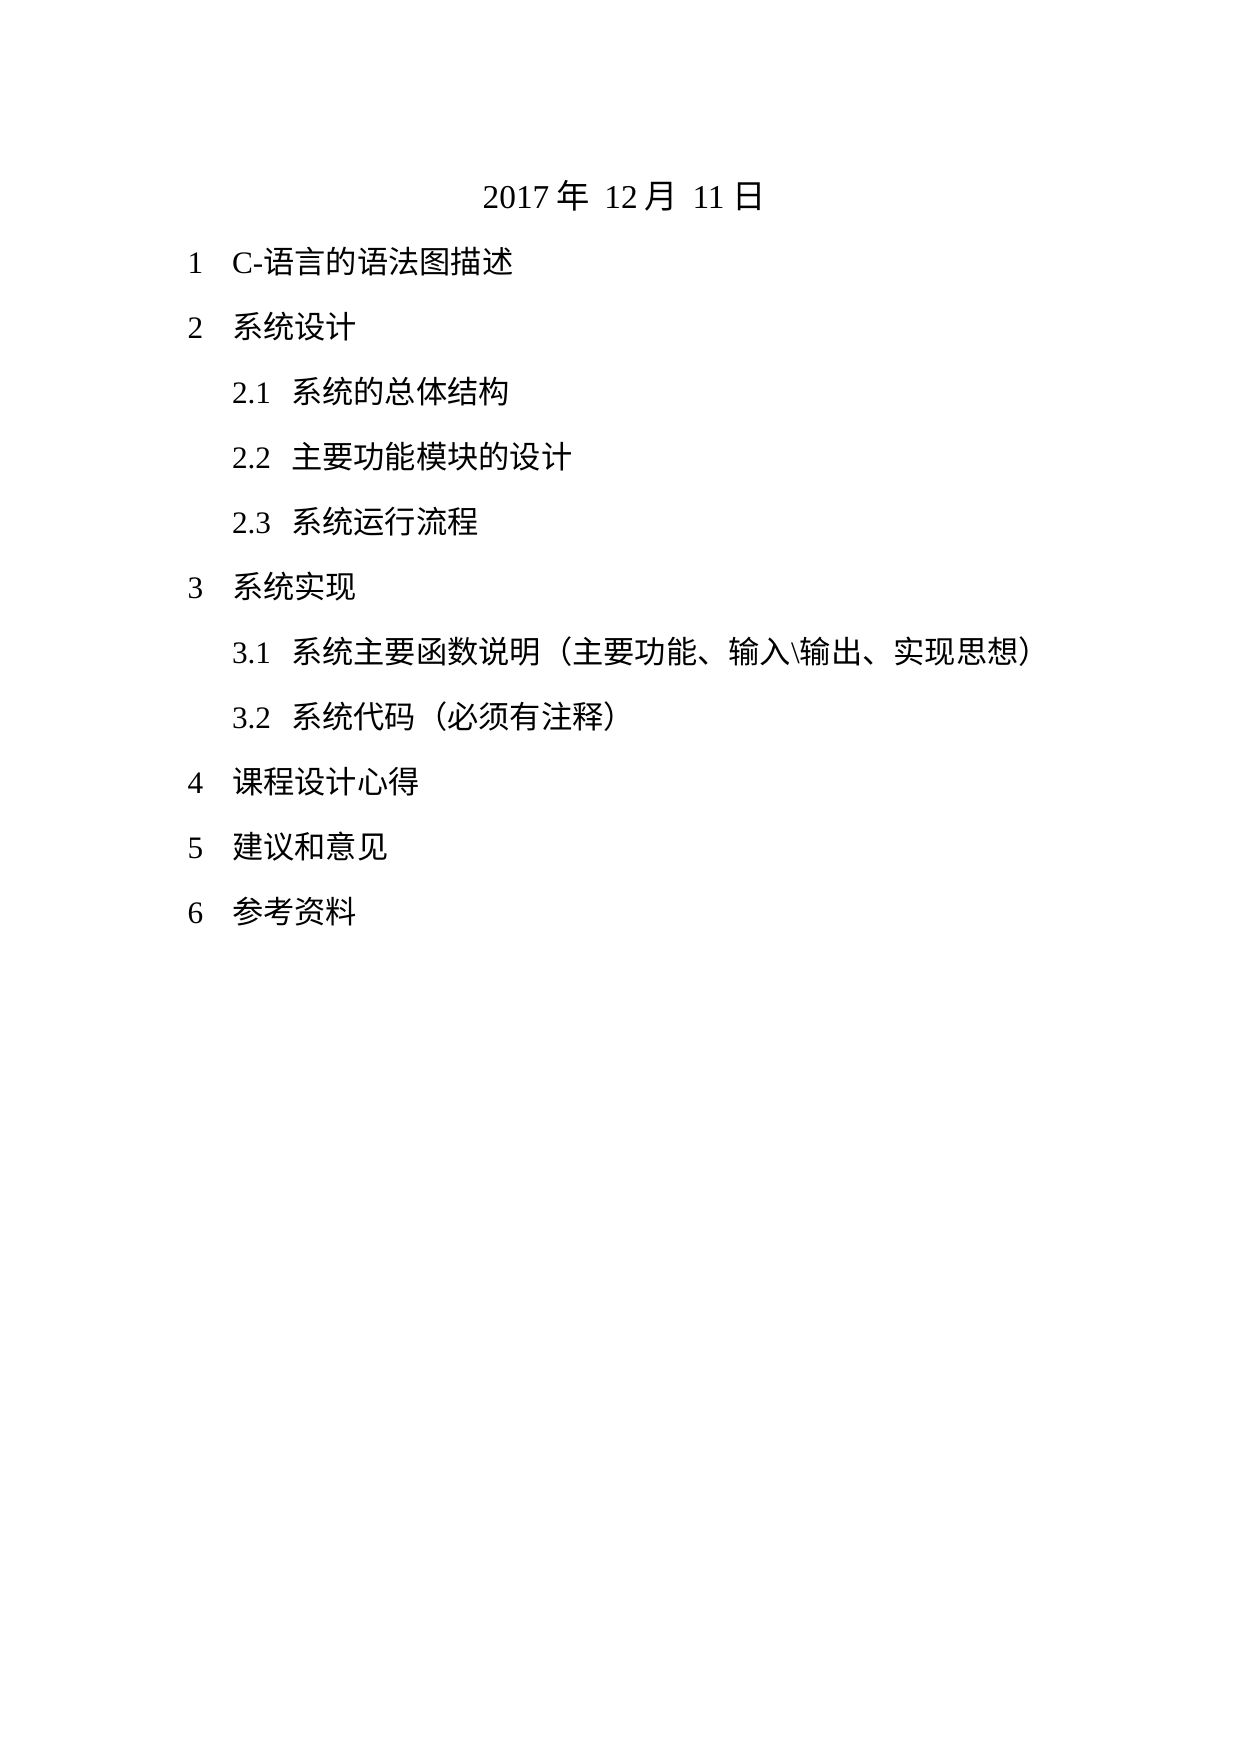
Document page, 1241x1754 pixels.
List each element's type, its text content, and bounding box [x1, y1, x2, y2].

text 2017年 12月 11 日 [187, 162, 1053, 227]
list 课程设计心得 [187, 747, 1053, 812]
list 系统设计 [187, 292, 1053, 357]
list C-语言的语法图描述 [187, 227, 1053, 292]
list 建议和意见 [187, 812, 1053, 877]
list 系统主要函数说明（主要功能、输入\输出、实现思想） [232, 617, 1053, 682]
list 系统运行流程 [232, 487, 1053, 552]
list 系统的总体结构 [232, 357, 1053, 422]
list 主要功能模块的设计 [232, 422, 1053, 487]
list 系统实现 [187, 552, 1053, 617]
list 参考资料 [187, 877, 1053, 942]
list 系统代码（必须有注释） [232, 682, 1053, 747]
